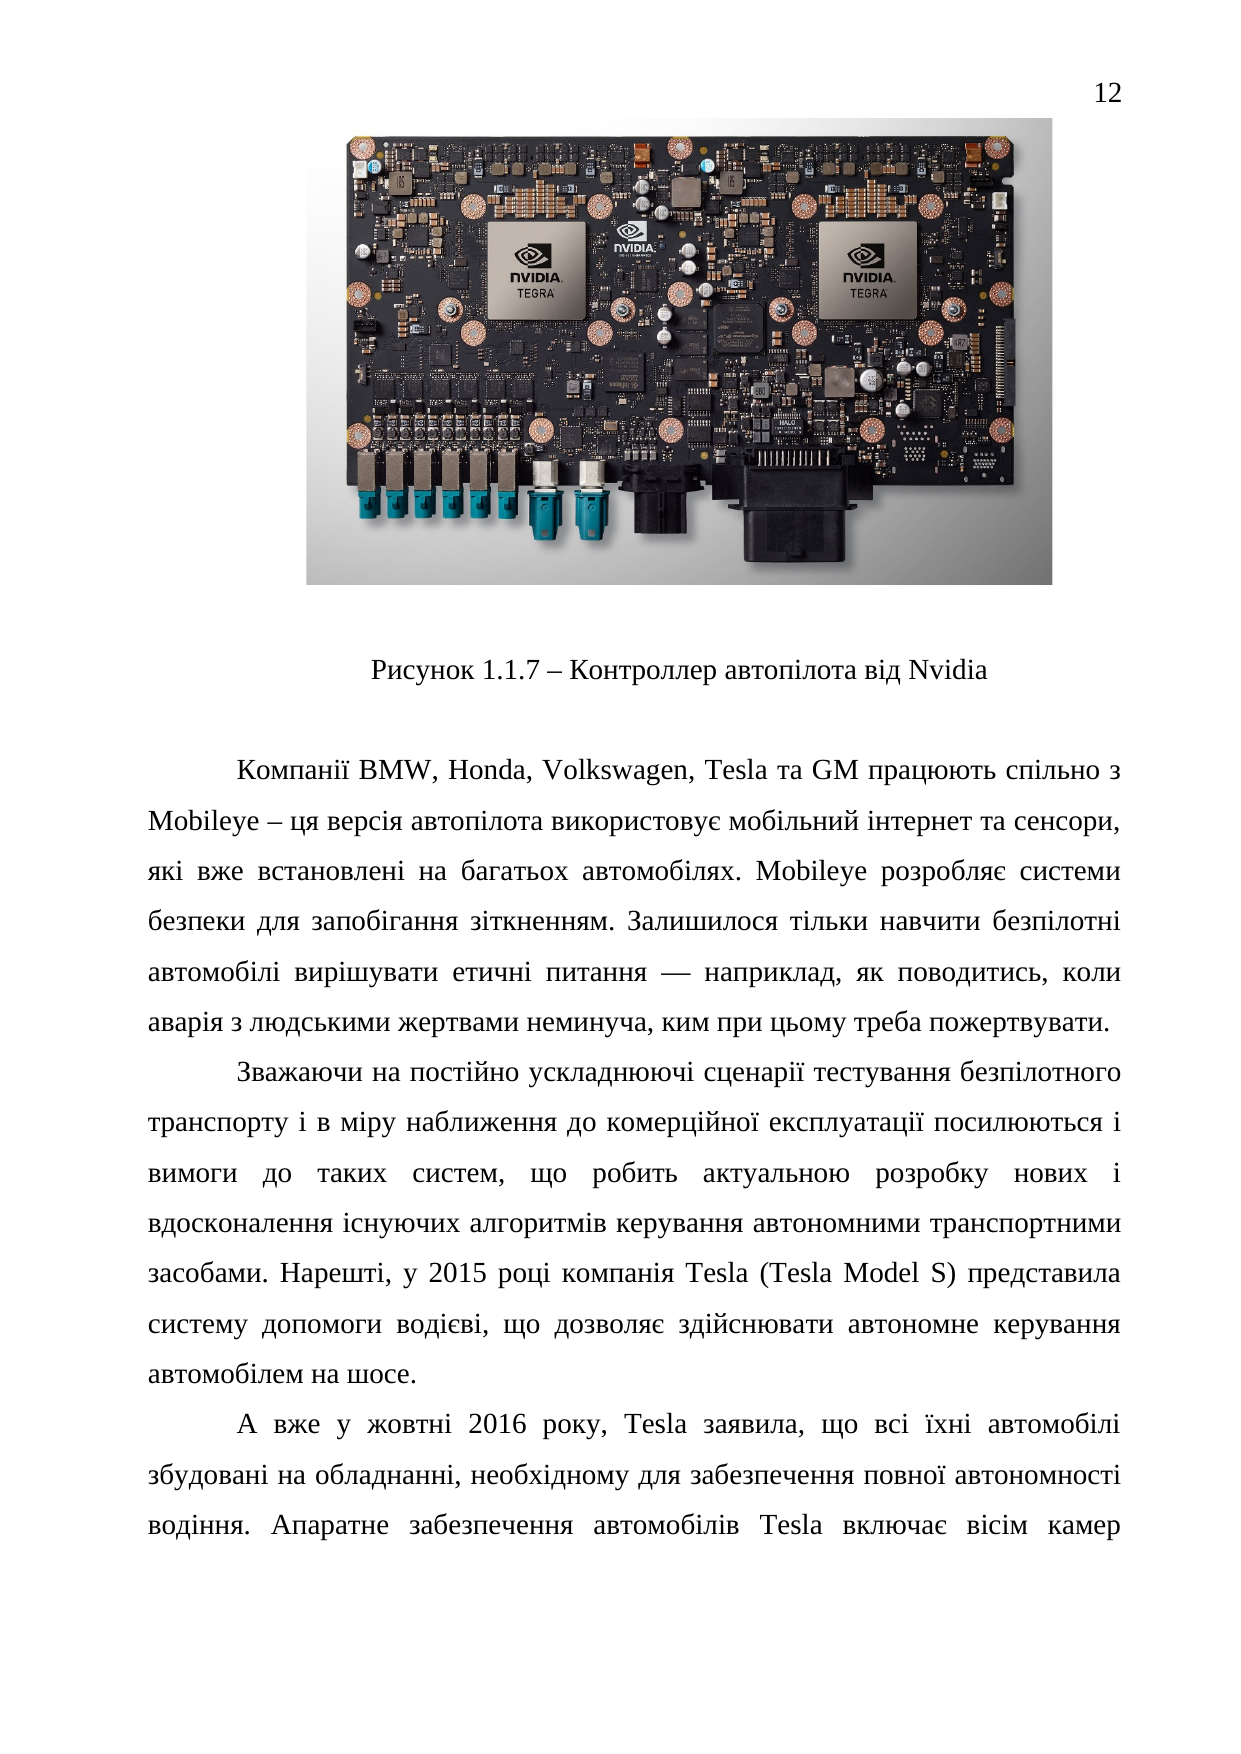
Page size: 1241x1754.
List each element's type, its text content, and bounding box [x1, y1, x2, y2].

picture [306, 118, 1053, 585]
text Компанії BMW, Honda, Volkswagen, Tesla та GM працюють спільно з Mobileye – ця версія автопілота використовує мобільний інтернет та сенсори, які вже встановлені на багатьох автомобілях. Mobileye розробляє системи безпеки для запобігання зіткненням. Залишилося тільки навчити безпілотні автомобілі вирішувати етичні питання — наприклад, як поводитись, коли аварія з людськими жертвами неминуча, ким при цьому треба пожертвувати. [148, 752, 1122, 1037]
text Зважаючи на постійно ускладнюючі сценарії тестування безпілотного транспорту і в міру наближення до комерційної експлуатації посилюються і вимоги до таких систем, що робить актуальною розробку нових і вдосконалення існуючих алгоритмів керування автономними транспортними засобами. Нарешті, у 2015 році компанія Tesla (Tesla Model S) представила систему допомоги водієві, що дозволяє здійснювати автономне керування автомобілем на шосе. [148, 1054, 1122, 1390]
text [148, 1406, 1122, 1541]
text Рисунок 1.1.7 – Контроллер автопілота від Nvidia [148, 652, 1122, 685]
